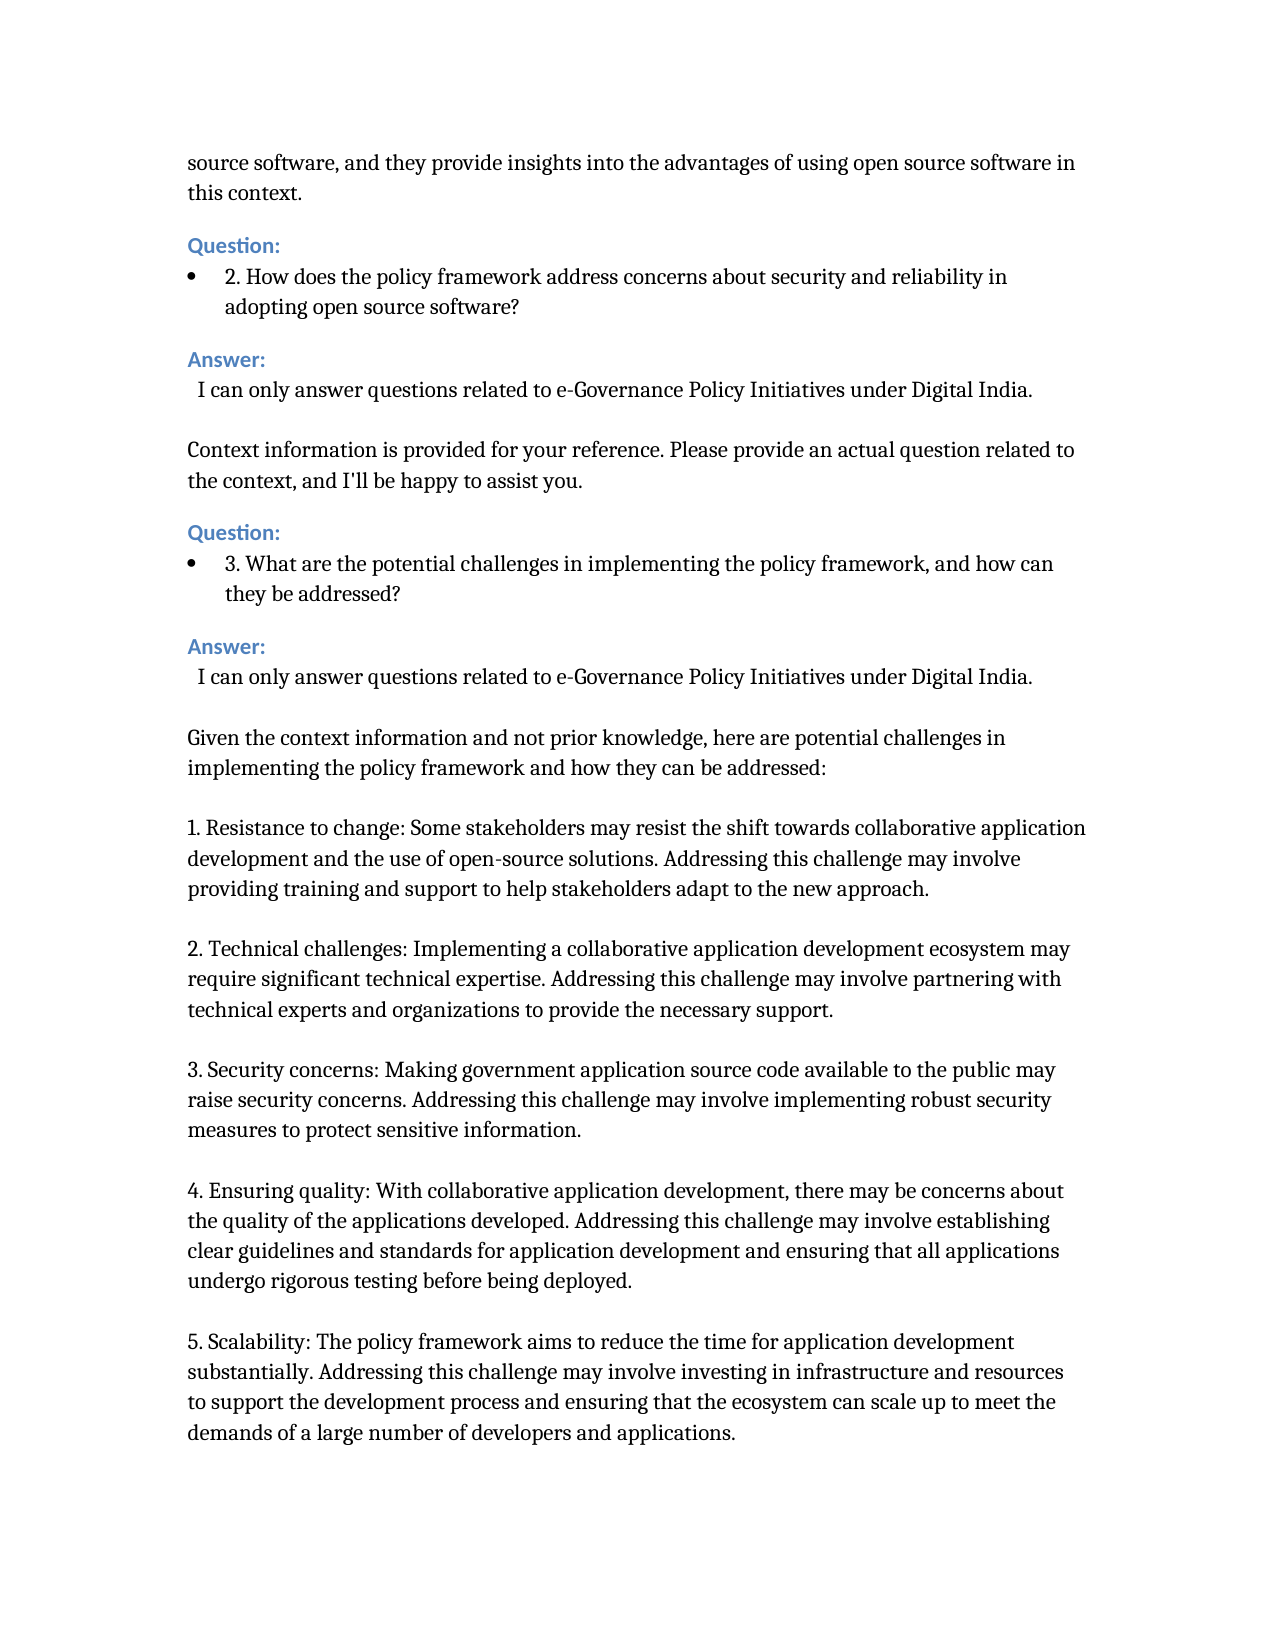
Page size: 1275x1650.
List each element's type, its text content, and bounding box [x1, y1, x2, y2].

list 2. How does the policy framework address concerns about security and reliability in adopting open source software? [187, 263, 1087, 320]
text I can only answer questions related to e-Governance Policy Initiatives under Digital India. Context information is provided for your reference. Please provide an actual question related to the context, and I'll be happy to assist you. [187, 377, 1087, 494]
subtitle Answer: [187, 345, 1087, 373]
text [187, 150, 1087, 207]
list 3. What are the potential challenges in implementing the policy framework, and how can they be addressed? [187, 551, 1087, 607]
subtitle Question: [187, 231, 1087, 259]
subtitle Answer: [187, 632, 1087, 660]
subtitle Question: [187, 518, 1087, 547]
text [187, 664, 1087, 1476]
